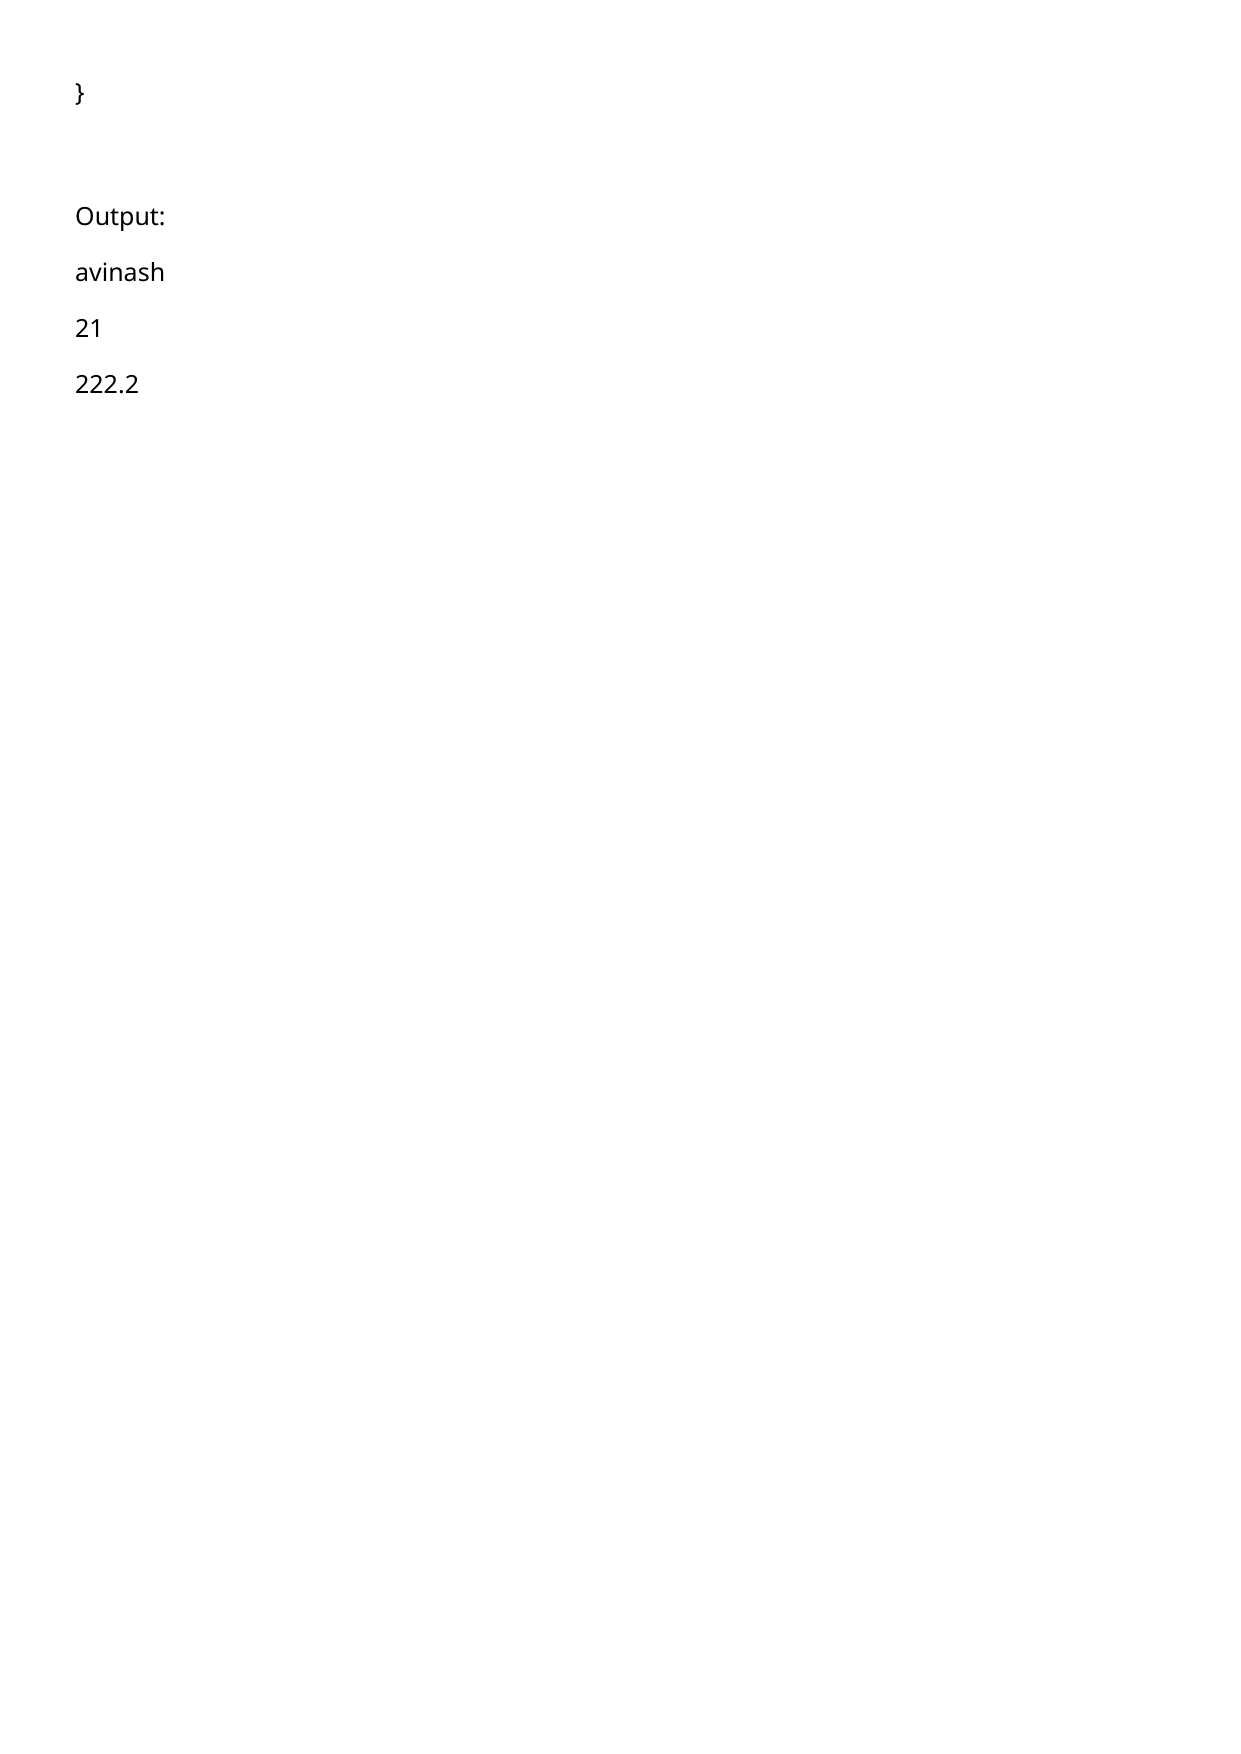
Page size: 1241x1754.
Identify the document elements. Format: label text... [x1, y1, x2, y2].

text 21 [75, 311, 1165, 345]
text Output: [75, 199, 1165, 233]
text 222.2 [75, 366, 1165, 401]
text } [75, 75, 1165, 109]
text avinash [75, 255, 1165, 289]
